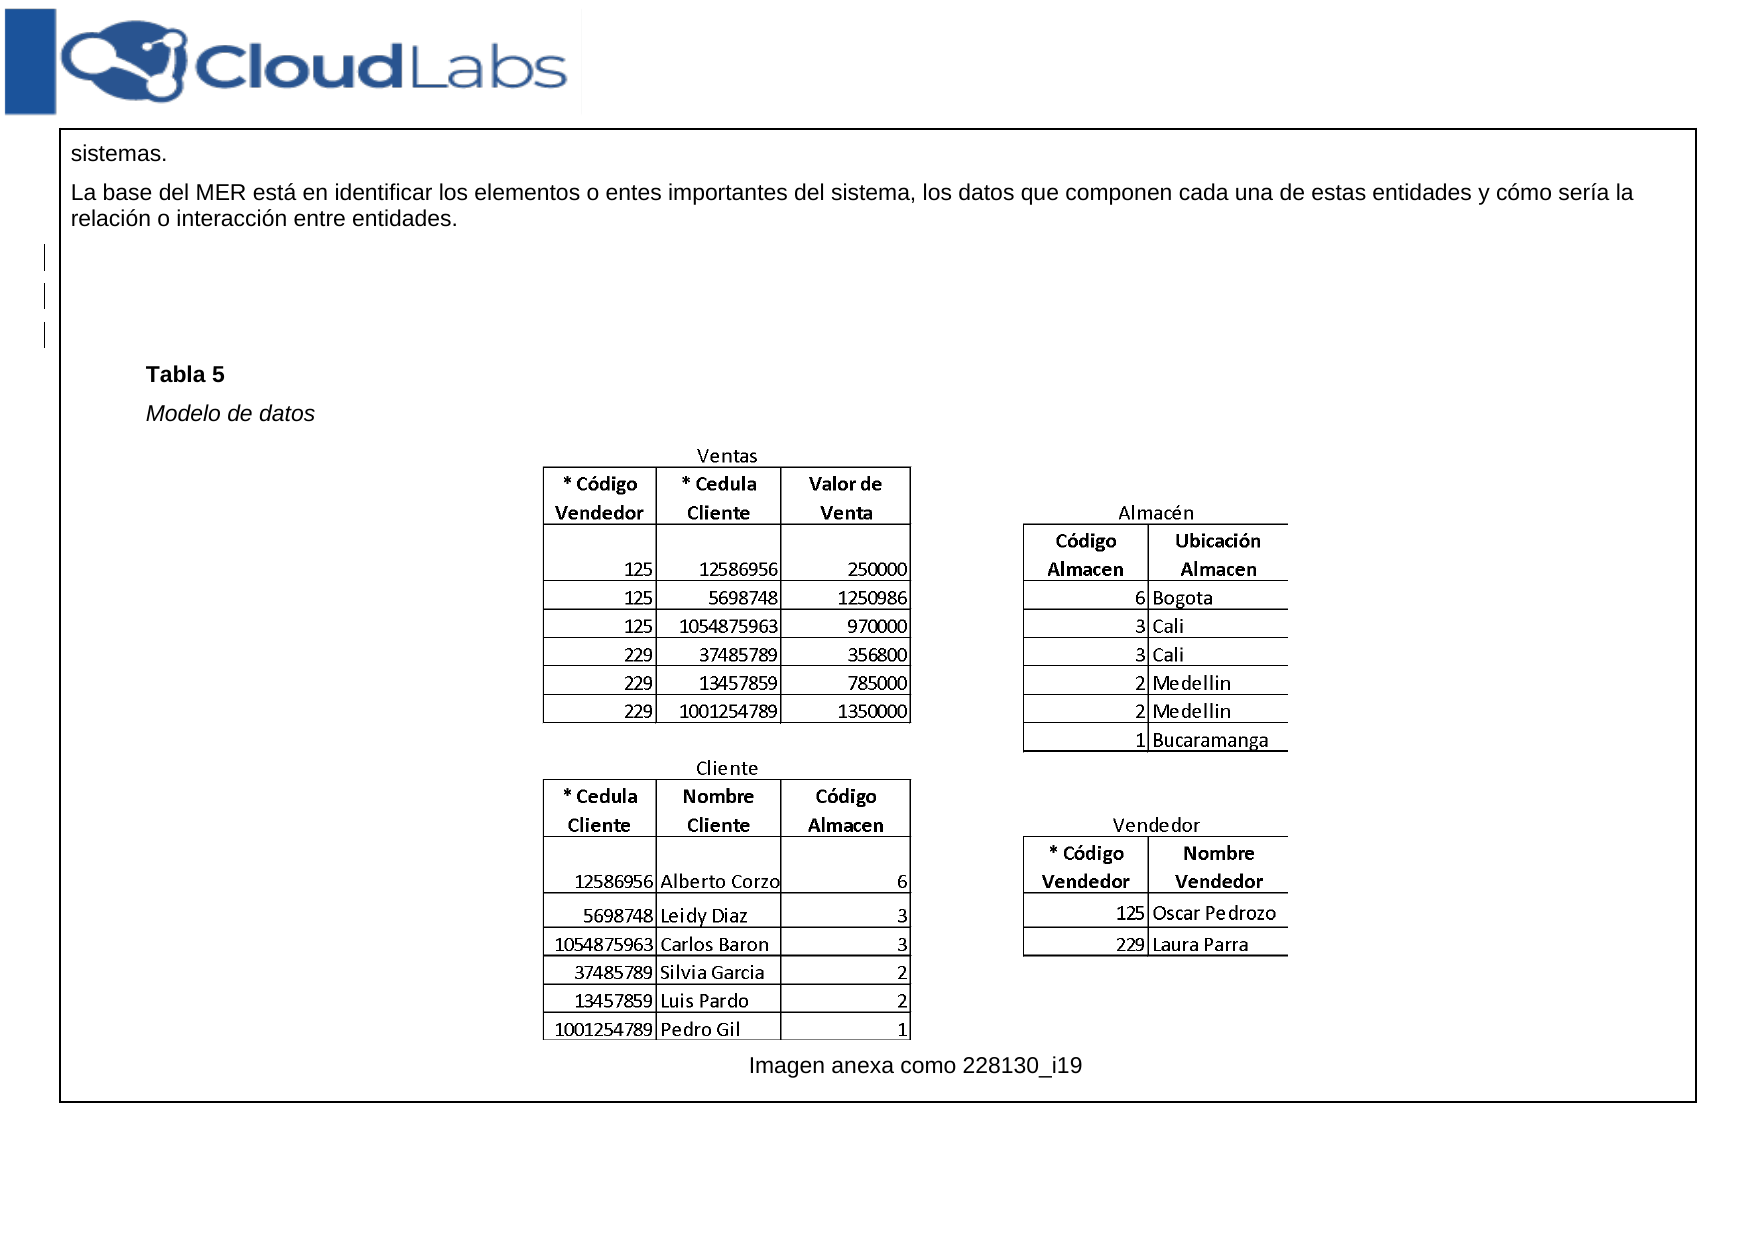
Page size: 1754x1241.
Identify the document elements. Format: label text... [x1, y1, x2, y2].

picture [542, 438, 1288, 1040]
picture [4, 0, 582, 124]
